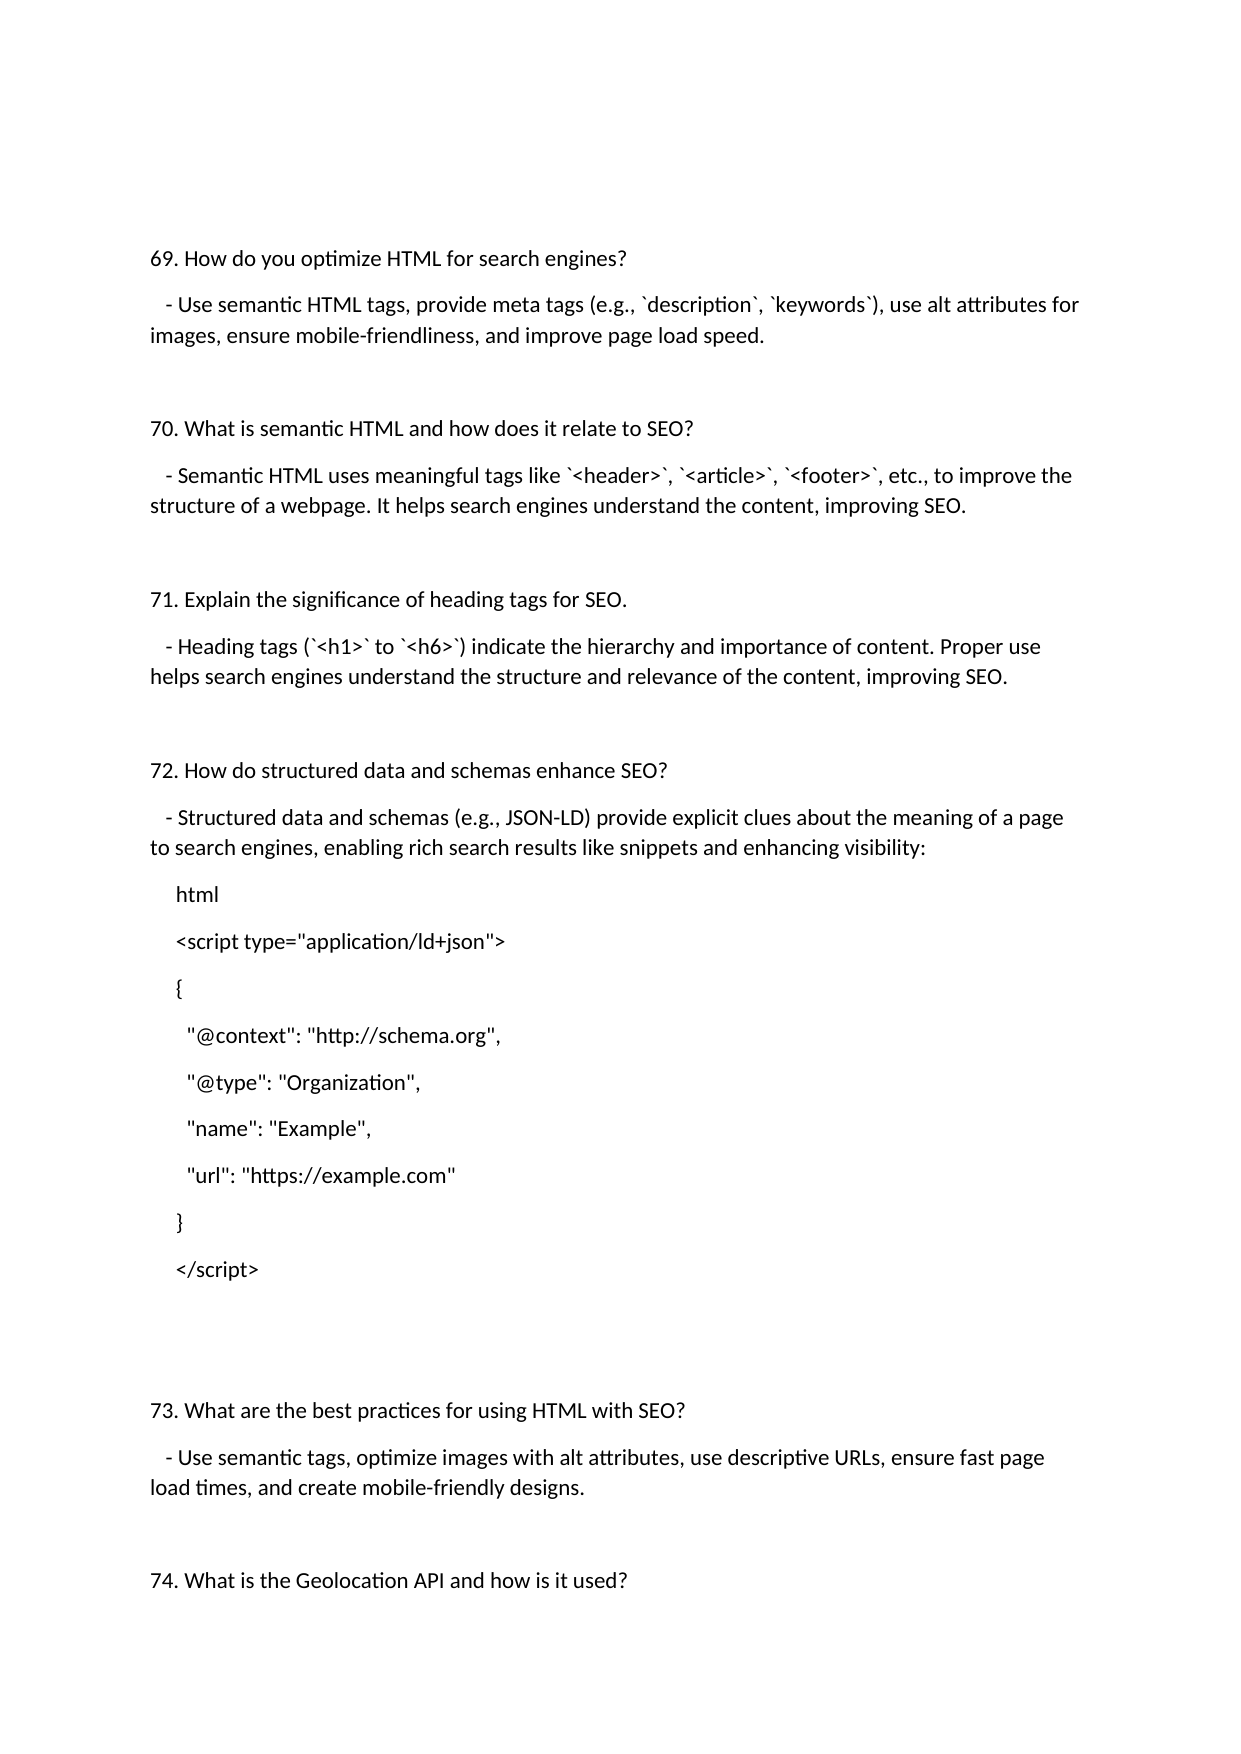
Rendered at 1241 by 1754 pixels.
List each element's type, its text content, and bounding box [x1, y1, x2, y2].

text - Structured data and schemas (e.g., JSON-LD) provide explicit clues about the meaning of a page to search engines, enabling rich search results like snippets and enhancing visibility: [150, 803, 1090, 861]
text 71. Explain the significance of heading tags for SEO. [150, 585, 1090, 613]
text "@type": "Organization", [150, 1068, 1090, 1096]
text "name": "Example", [150, 1114, 1090, 1143]
text - Use semantic tags, optimize images with alt attributes, use descriptive URLs, ensure fast page load times, and create mobile-friendly designs. [150, 1443, 1090, 1501]
text 73. What are the best practices for using HTML with SEO? [150, 1396, 1090, 1424]
text } [150, 1208, 1090, 1236]
text - Heading tags (`<h1>` to `<h6>`) indicate the hierarchy and importance of content. Proper use helps search engines understand the structure and relevance of the content, improving SEO. [150, 632, 1090, 691]
text 72. How do structured data and schemas enhance SEO? [150, 756, 1090, 784]
text - Semantic HTML uses meaningful tags like `<header>`, `<article>`, `<footer>`, etc., to improve the structure of a webpage. It helps search engines understand the content, improving SEO. [150, 461, 1090, 520]
text </script> [150, 1255, 1090, 1283]
text "@context": "http://schema.org", [150, 1021, 1090, 1049]
text 70. What is semantic HTML and how does it relate to SEO? [150, 414, 1090, 443]
text <script type="application/ld+json"> [150, 927, 1090, 955]
text "url": "https://example.com" [150, 1161, 1090, 1189]
text { [150, 974, 1090, 1002]
text 69. How do you optimize HTML for search engines? [150, 244, 1090, 272]
text html [150, 880, 1090, 908]
text 74. What is the Geolocation API and how is it used? [150, 1567, 1090, 1595]
text - Use semantic HTML tags, provide meta tags (e.g., `description`, `keywords`), use alt attributes for images, ensure mobile-friendliness, and improve page load speed. [150, 291, 1090, 349]
